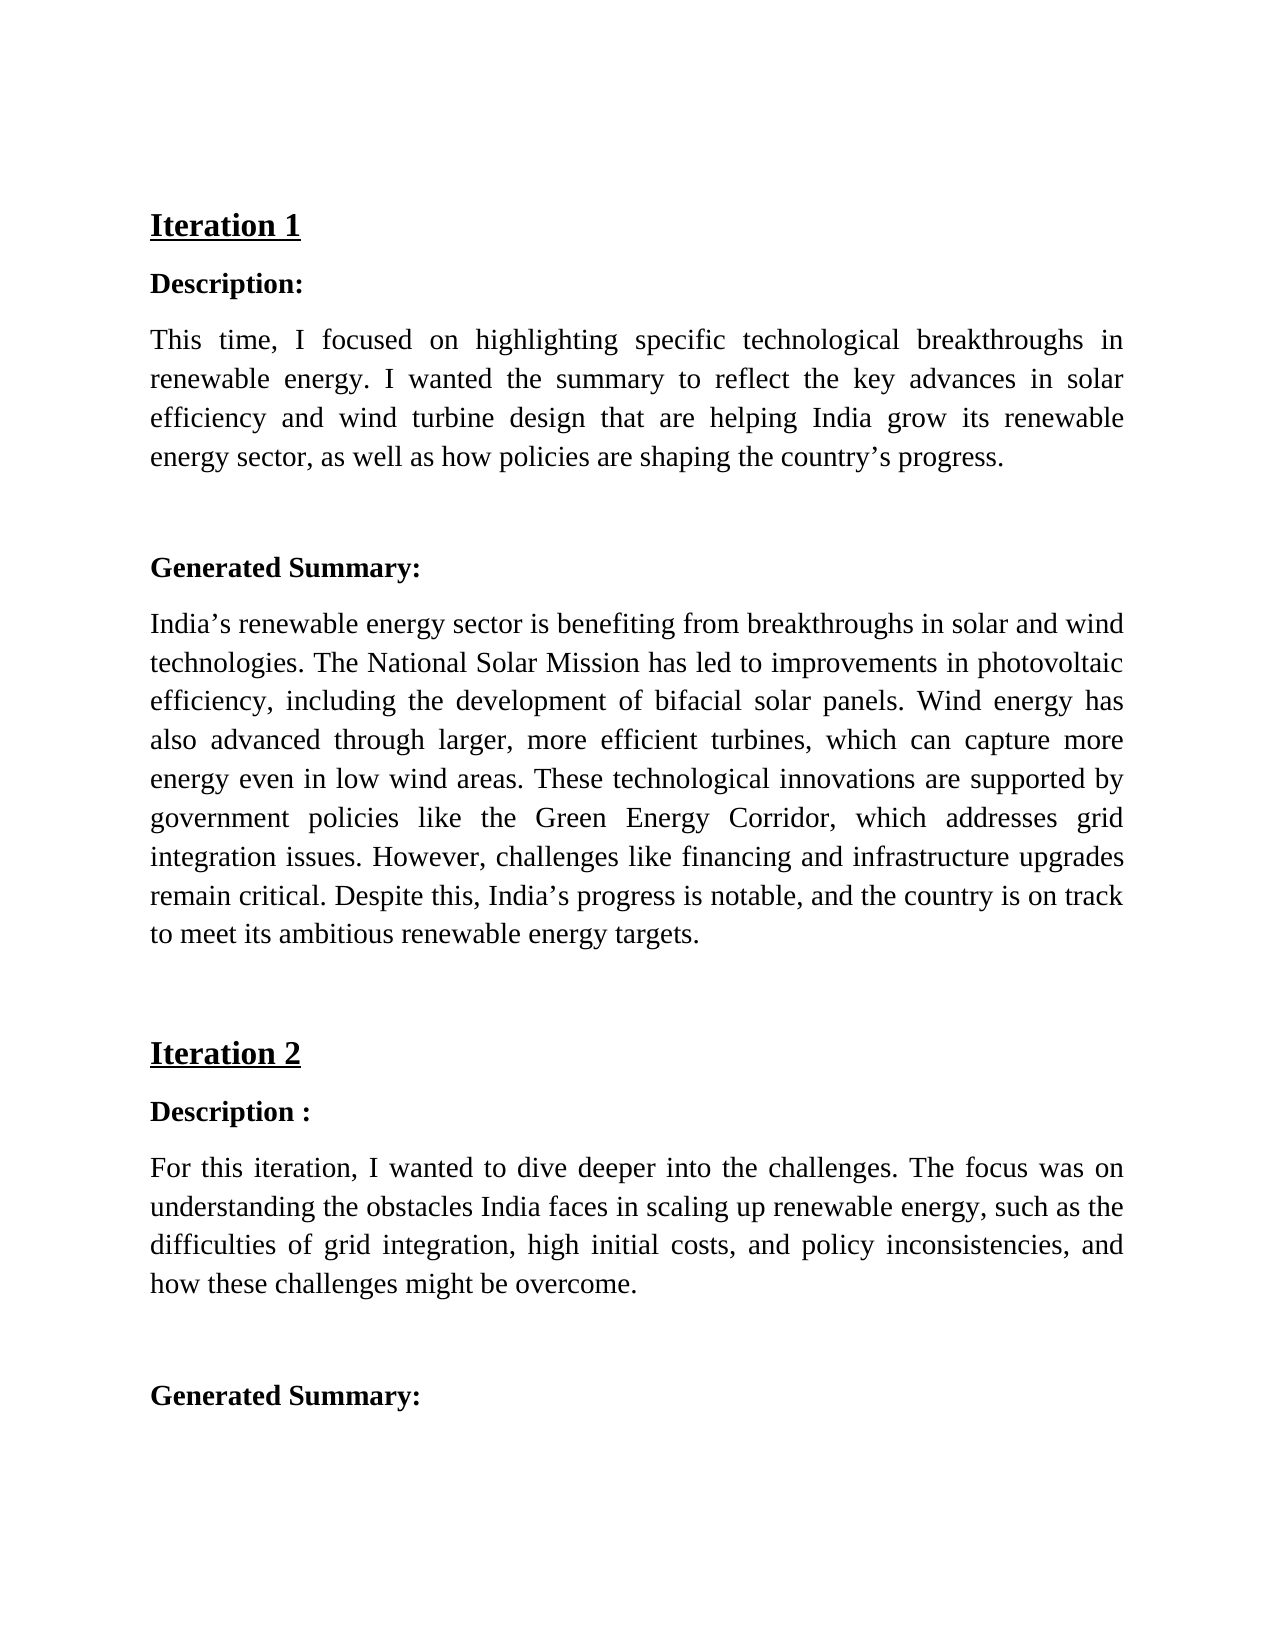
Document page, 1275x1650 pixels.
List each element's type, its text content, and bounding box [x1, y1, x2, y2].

text Description: [150, 267, 1125, 300]
text Iteration 1 [150, 206, 1125, 244]
text Generated Summary: [150, 550, 1125, 584]
text For this iteration, I wanted to dive deeper into the challenges. The focus was on understanding the obstacles India faces in scaling up renewable energy, such as the difficulties of grid integration, high initial costs, and policy inconsistencies, and how these challenges might be overcome. [150, 1150, 1125, 1300]
text Iteration 2 [150, 1033, 1125, 1072]
text This time, I focused on highlighting specific technological breakthroughs in renewable energy. I wanted the summary to reflect the key advances in solar efficiency and wind turbine design that are helping India grow its renewable energy sector, as well as how policies are shaping the country’s progress. [150, 322, 1125, 472]
text Generated Summary: [150, 1378, 1125, 1412]
text India’s renewable energy sector is benefiting from breakthroughs in solar and wind technologies. The National Solar Mission has led to improvements in photovoltaic efficiency, including the development of bifacial solar panels. Wind energy has also advanced through larger, more efficient turbines, which can capture more energy even in low wind areas. These technological innovations are supported by government policies like the Green Energy Corridor, which addresses grid integration issues. However, challenges like financing and infrastructure upgrades remain critical. Despite this, India’s progress is notable, and the country is on track to meet its ambitious renewable energy targets. [150, 606, 1125, 950]
text Description : [150, 1094, 1125, 1128]
